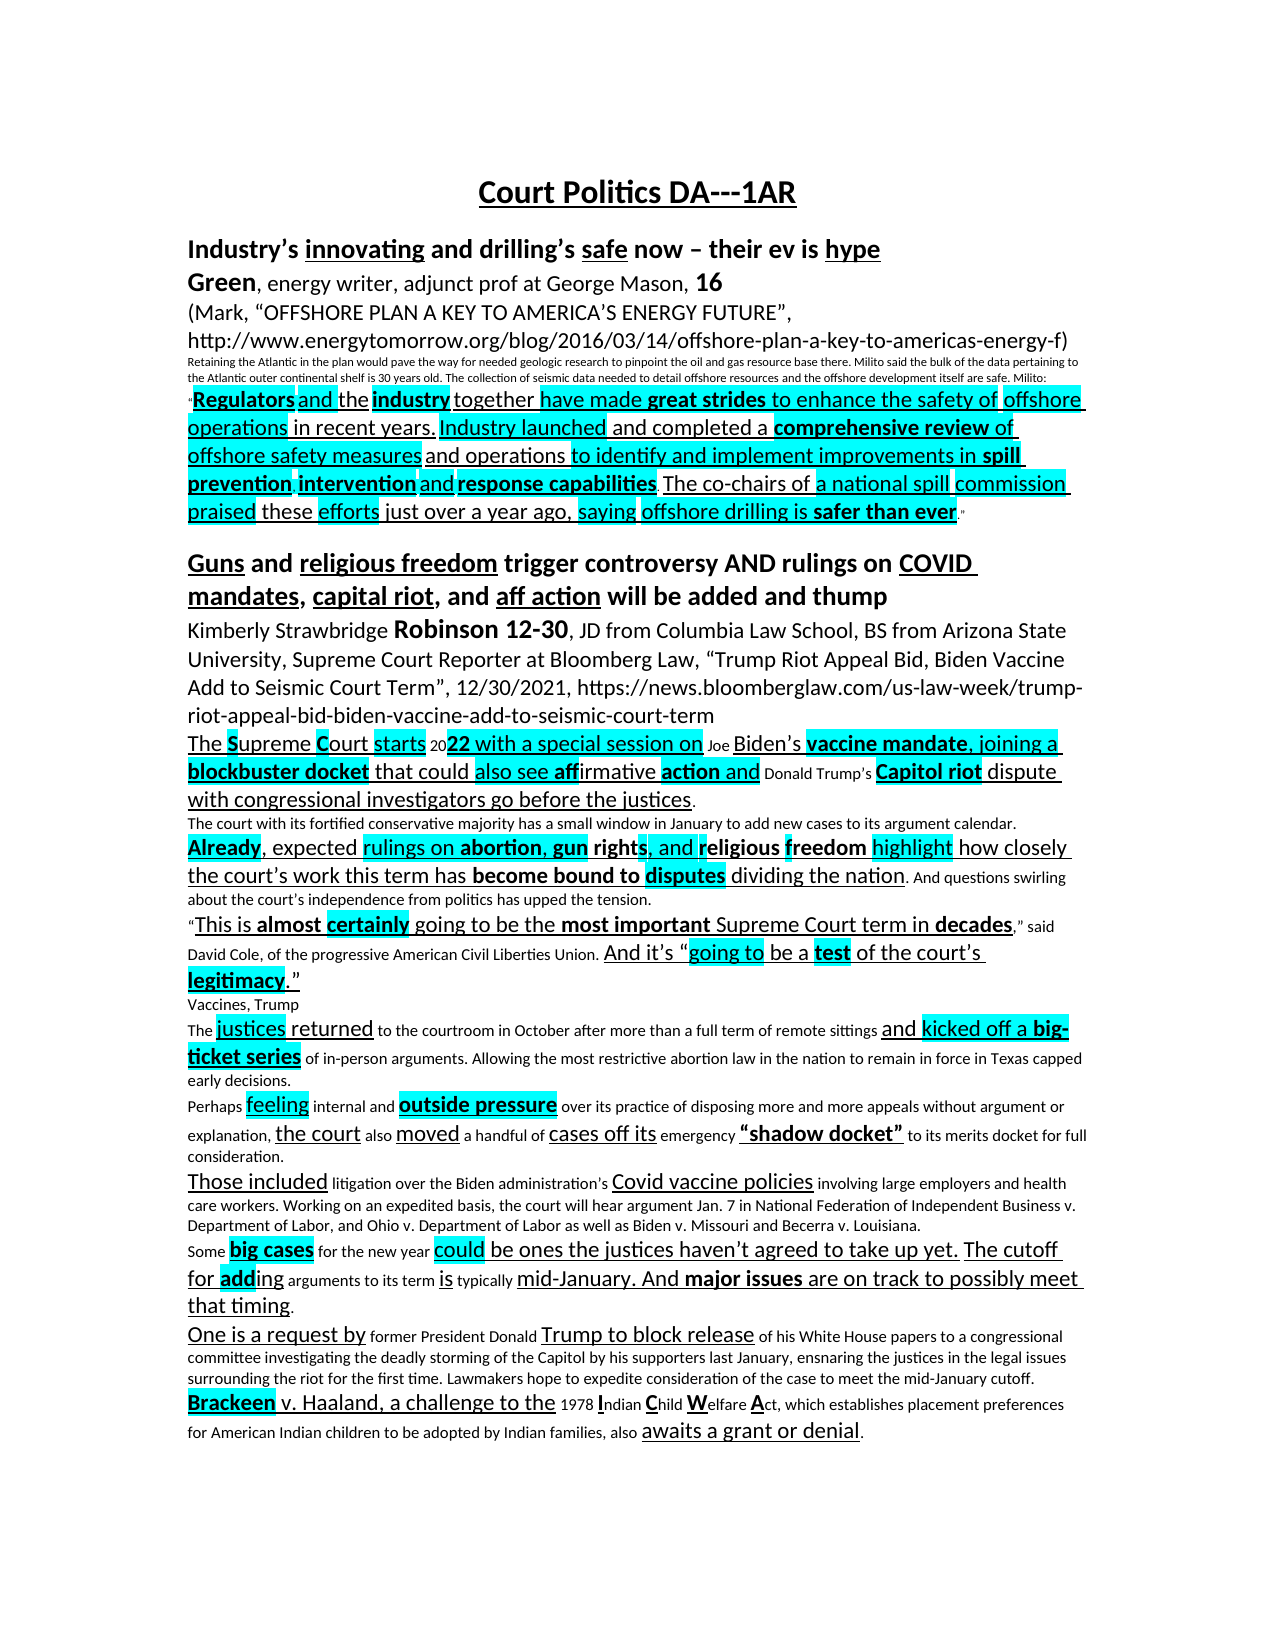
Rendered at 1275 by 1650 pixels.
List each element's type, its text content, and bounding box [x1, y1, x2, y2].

subtitle Industry’s innovating and drilling’s safe now – their ev is hype [187, 232, 1087, 265]
text “This is almost certainly going to be the most important Supreme Court term in decades,” said David Cole, of the progressive American Civil Liberties Union. And it’s “going to be a test of the court’s legitimacy.” [187, 910, 1087, 994]
text Kimberly Strawbridge Robinson 12-30, JD from Columbia Law School, BS from Arizona State University, Supreme Court Reporter at Bloomberg Law, “Trump Riot Appeal Bid, Biden Vaccine Add to Seismic Court Term”, 12/30/2021, https://news.bloomberglaw.com/us-law-week/trump-riot-appeal-bid-biden-vaccine-add-to-seismic-court-term [187, 612, 1087, 729]
text Vaccines, Trump [187, 994, 1087, 1014]
subtitle Court Politics DA---1AR [187, 171, 1087, 212]
text (Mark, “OFFSHORE PLAN A KEY TO AMERICA’S ENERGY FUTURE”, http://www.energytomorrow.org/blog/2016/03/14/offshore-plan-a-key-to-americas-energy-f) [187, 298, 1087, 354]
text Brackeen v. Haaland, a challenge to the 1978 Indian Child Welfare Act, which establishes placement preferences for American Indian children to be adopted by Indian families, also awaits a grant or denial. [187, 1388, 1087, 1444]
text The Supreme Court starts 2022 with a special session on Joe Biden’s vaccine mandate, joining a blockbuster docket that could also see affirmative action and Donald Trump’s Capitol riot dispute with congressional investigators go before the justices. [187, 729, 1087, 813]
subtitle Guns and religious freedom trigger controversy AND rulings on COVID mandates, capital riot, and aff action will be added and thump [187, 546, 1087, 612]
text Some big cases for the new year could be ones the justices haven’t agreed to take up yet. The cutoff for adding arguments to its term is typically mid-January. And major issues are on track to possibly meet that timing. [187, 1236, 1087, 1320]
text Green, energy writer, adjunct prof at George Mason, 16 [187, 265, 1087, 298]
text The justices returned to the courtroom in October after more than a full term of remote sittings and kicked off a big-ticket series of in-person arguments. Allowing the most restrictive abortion law in the nation to remain in force in Texas capped early decisions. [187, 1014, 1087, 1091]
text The court with its fortified conservative majority has a small window in January to add new cases to its argument calendar. Already, expected rulings on abortion, gun rights, and religious freedom highlight how closely the court’s work this term has become bound to disputes dividing the nation. And questions swirling about the court’s independence from politics has upped the tension. [187, 813, 1087, 910]
text One is a request by former President Donald Trump to block release of his White House papers to a congressional committee investigating the deadly storming of the Capitol by his supporters last January, ensnaring the justices in the legal issues surrounding the riot for the first time. Lawmakers hope to expedite consideration of the case to meet the mid-January cutoff. [187, 1320, 1087, 1388]
text Those included litigation over the Biden administration’s Covid vaccine policies involving large employers and health care workers. Working on an expedited basis, the court will hear argument Jan. 7 in National Federation of Independent Business v. Department of Labor, and Ohio v. Department of Labor as well as Biden v. Missouri and Becerra v. Louisiana. [187, 1167, 1087, 1236]
text Perhaps feeling internal and outside pressure over its practice of disposing more and more appeals without argument or explanation, the court also moved a handful of cases off its emergency “shadow docket” to its merits docket for full consideration. [187, 1091, 1087, 1167]
text Retaining the Atlantic in the plan would pave the way for needed geologic research to pinpoint the oil and gas resource base there. Milito said the bulk of the data pertaining to the Atlantic outer continental shelf is 30 years old. The collection of seismic data needed to detail offshore resources and the offshore development itself are safe. Milito: “Regulators and the industry together have made great strides to enhance the safety of offshore operations in recent years. Industry launched and completed a comprehensive review of offshore safety measures and operations to identify and implement improvements in spill prevention, intervention and response capabilities. The co-chairs of a national spill commission praised these efforts just over a year ago, saying offshore drilling is safer than ever.” [187, 354, 1087, 525]
